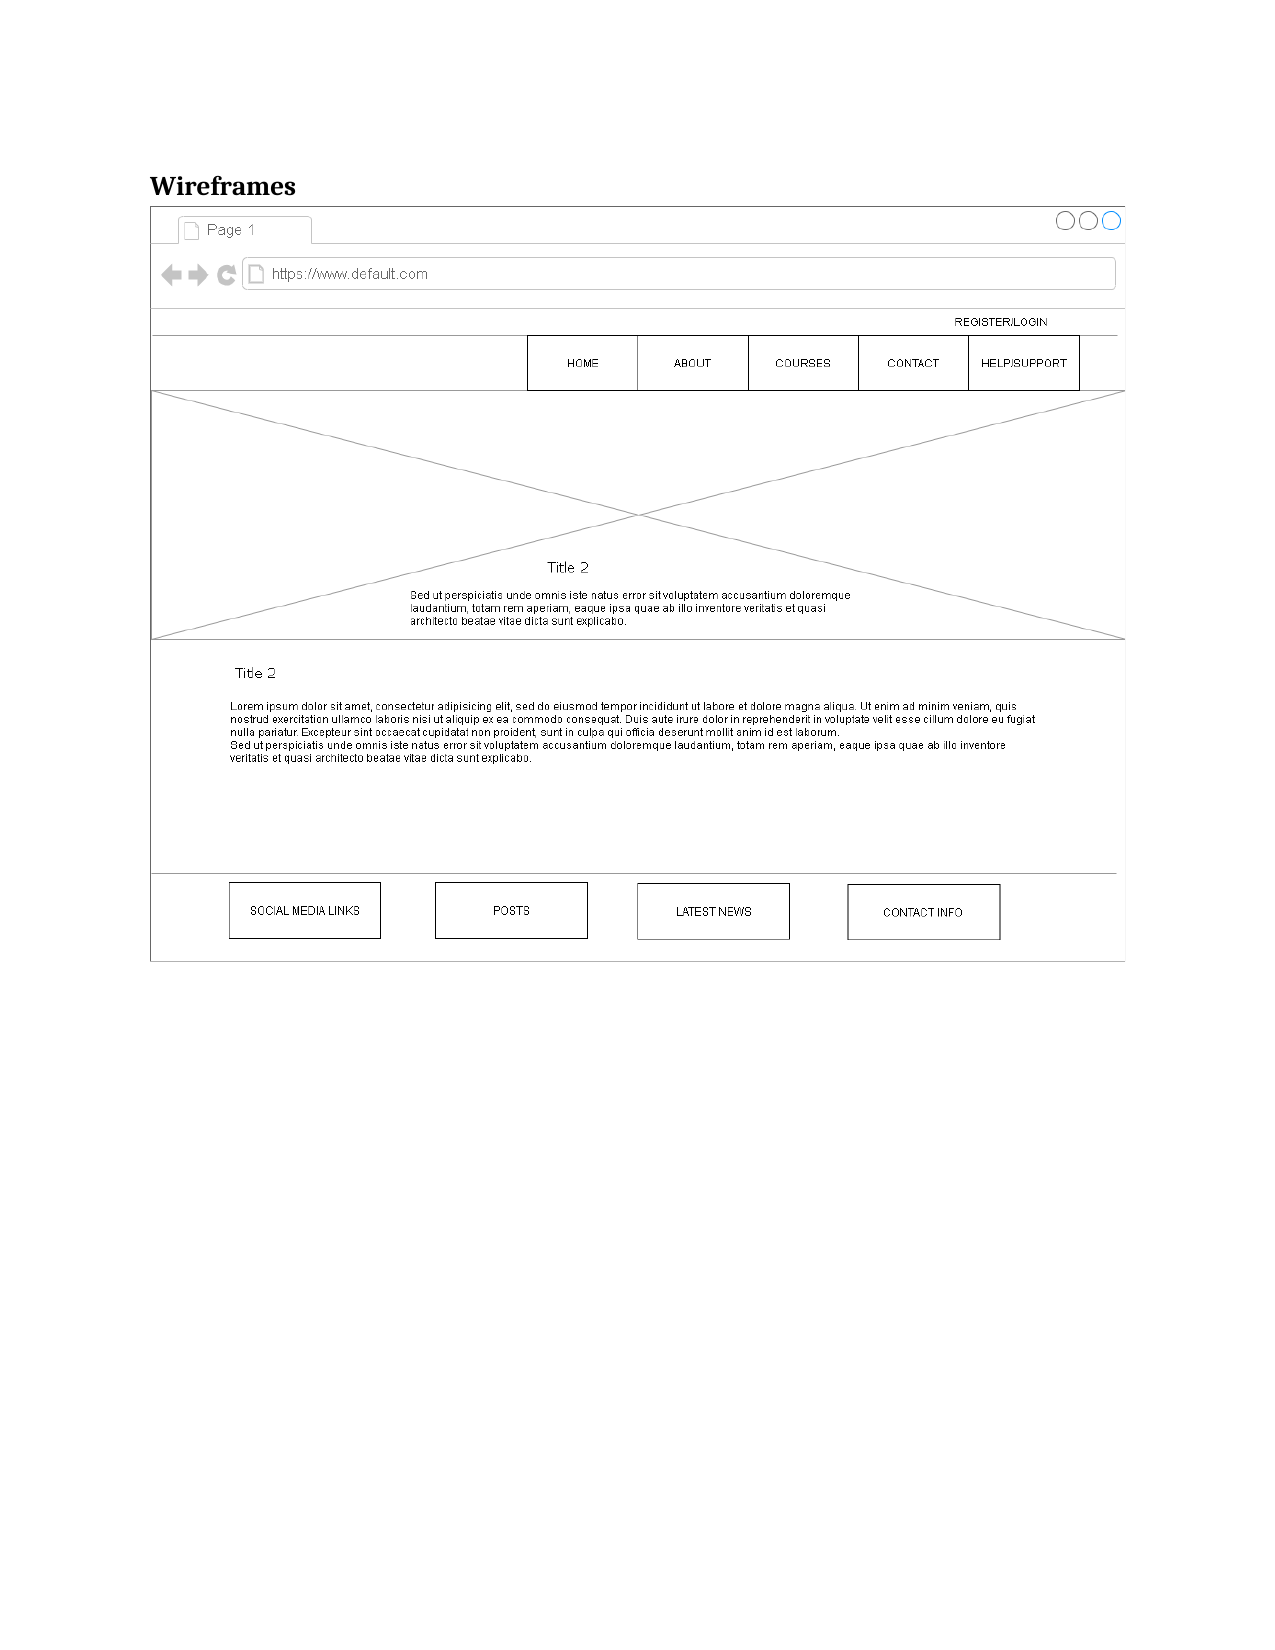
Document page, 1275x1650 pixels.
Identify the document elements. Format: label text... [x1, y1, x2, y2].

picture [150, 206, 1125, 962]
subtitle Wireframes [150, 171, 1125, 202]
